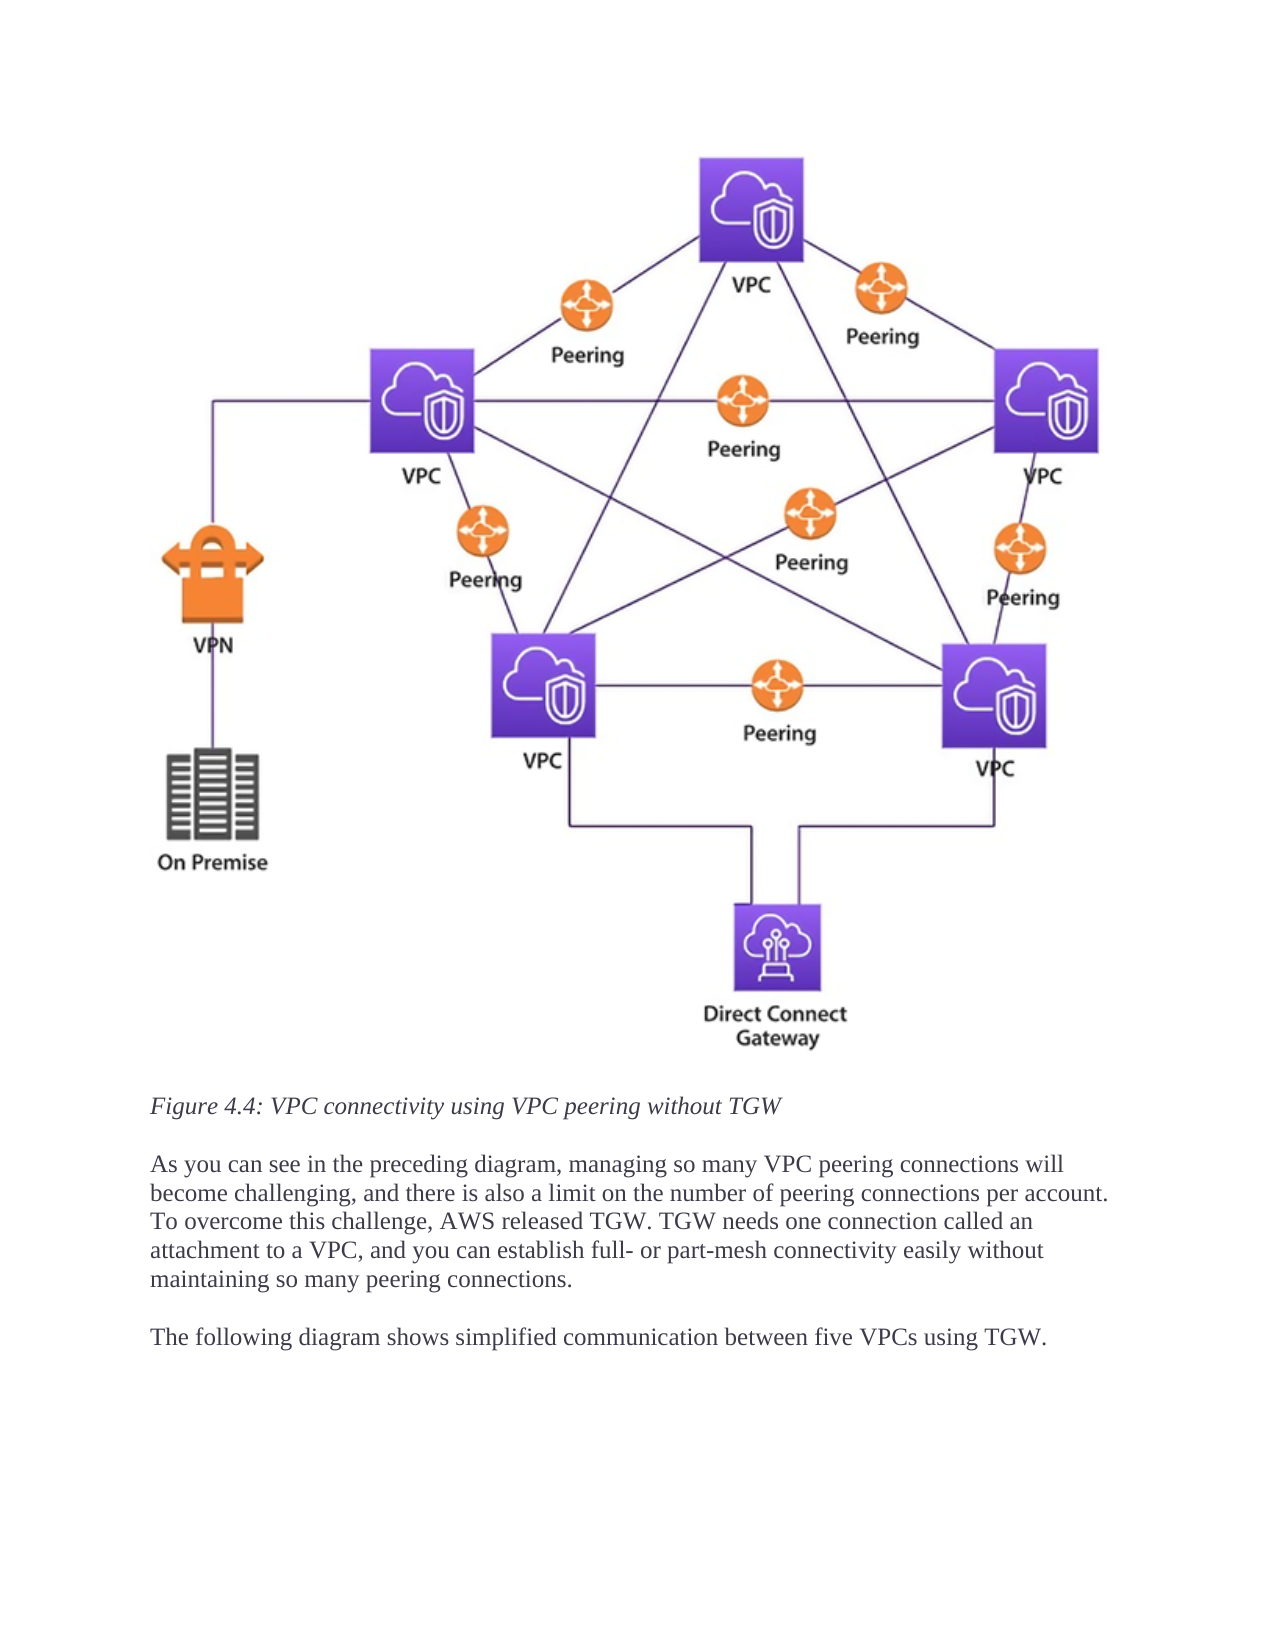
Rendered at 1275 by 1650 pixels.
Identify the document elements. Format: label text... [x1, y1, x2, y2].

text Figure 4.4: VPC connectivity using VPC peering without TGW [150, 1091, 1125, 1120]
picture [150, 150, 1107, 1062]
text As you can see in the preceding diagram, managing so many VPC peering connections will become challenging, and there is also a limit on the number of peering connections per account. To overcome this challenge, AWS released TGW. TGW needs one connection called an attachment to a VPC, and you can establish full- or part-mesh connectivity easily without maintaining so many peering connections. [150, 1149, 1125, 1293]
text The following diagram shows simplified communication between five VPCs using TGW. [150, 1322, 1125, 1351]
